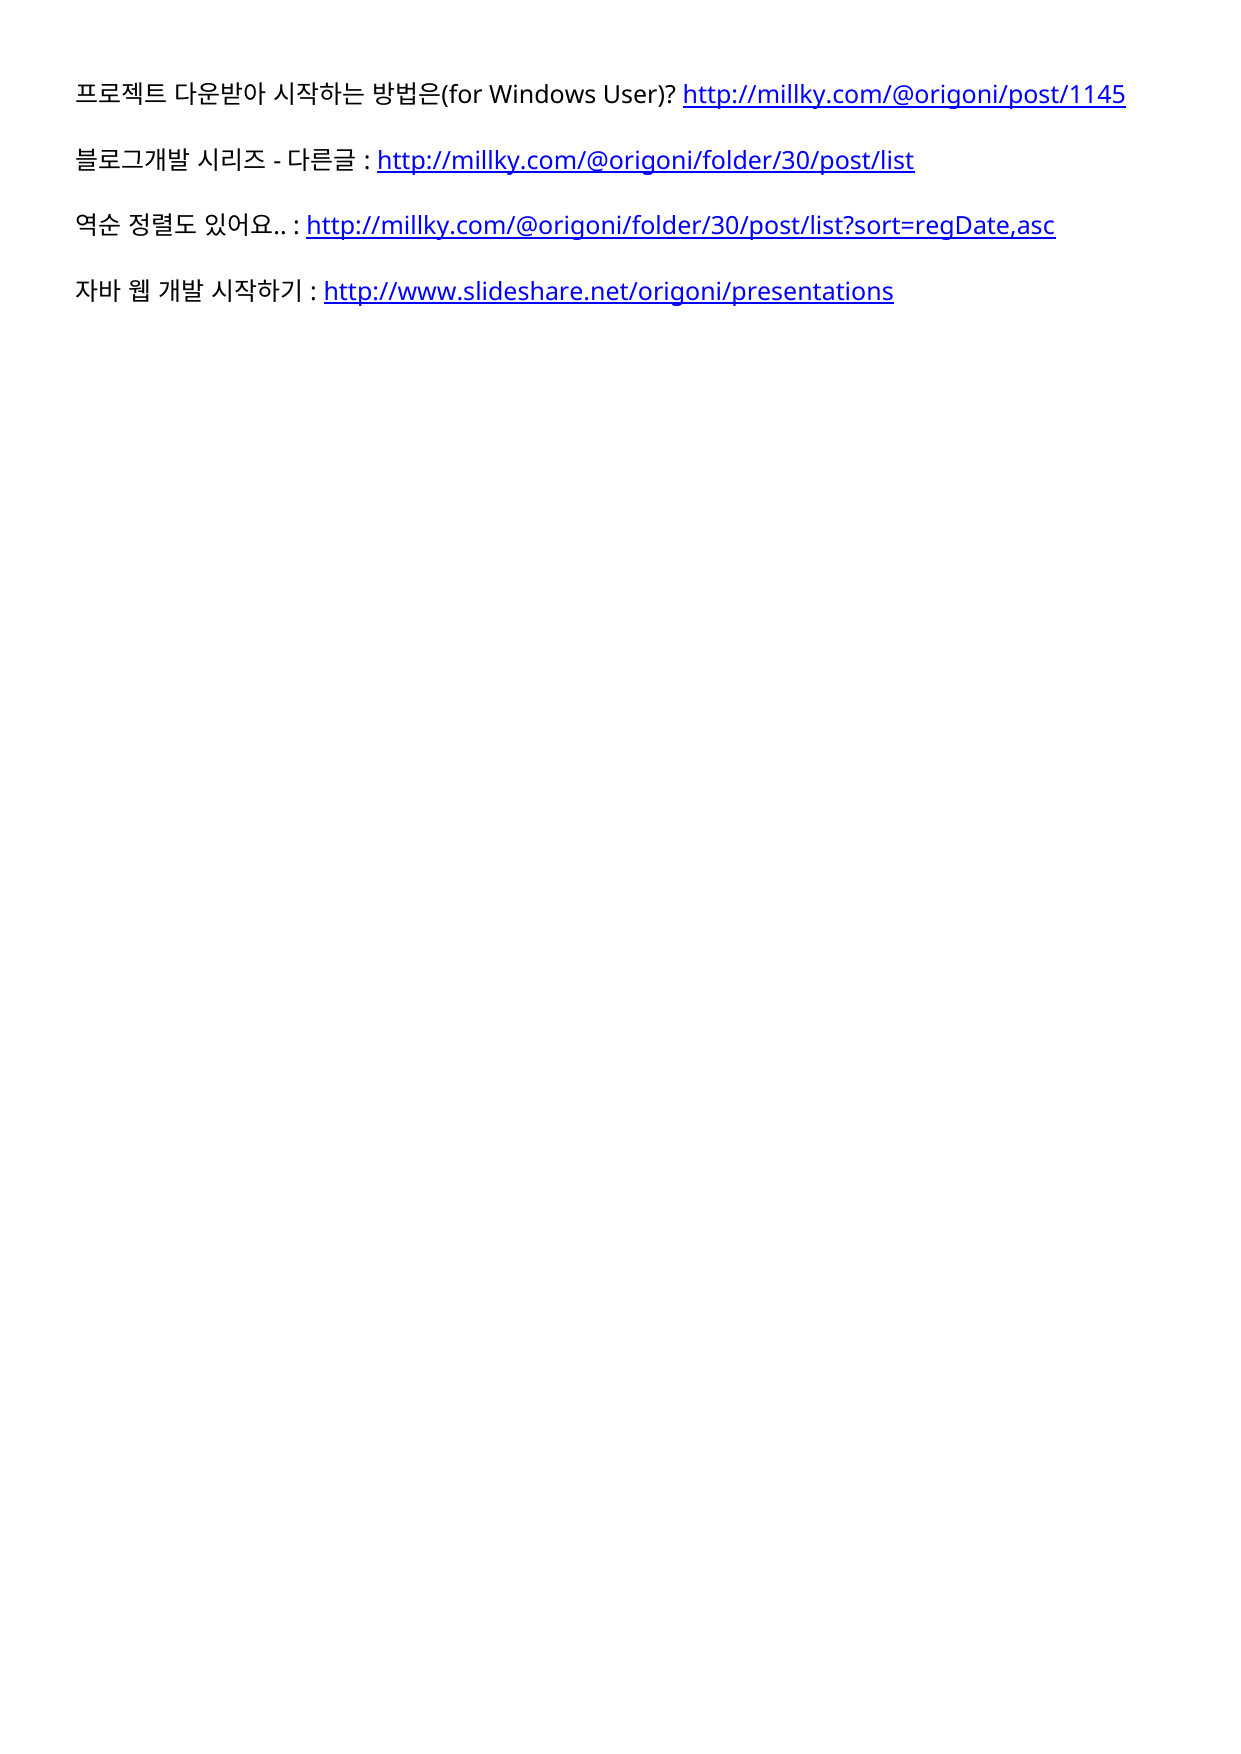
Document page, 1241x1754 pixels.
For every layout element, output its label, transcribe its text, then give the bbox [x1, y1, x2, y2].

text 역순 정렬도 있어요.. : http://millky.com/@origoni/folder/30/post/list?sort=regDate,asc [75, 206, 1165, 242]
text 자바 웹 개발 시작하기 : http://www.slideshare.net/origoni/presentations [75, 271, 1165, 307]
text 블로그개발 시리즈 - 다른글 : http://millky.com/@origoni/folder/30/post/list [75, 140, 1165, 177]
text 프로젝트 다운받아 시작하는 방법은(for Windows User)? http://millky.com/@origoni/post/1145 [75, 75, 1165, 111]
